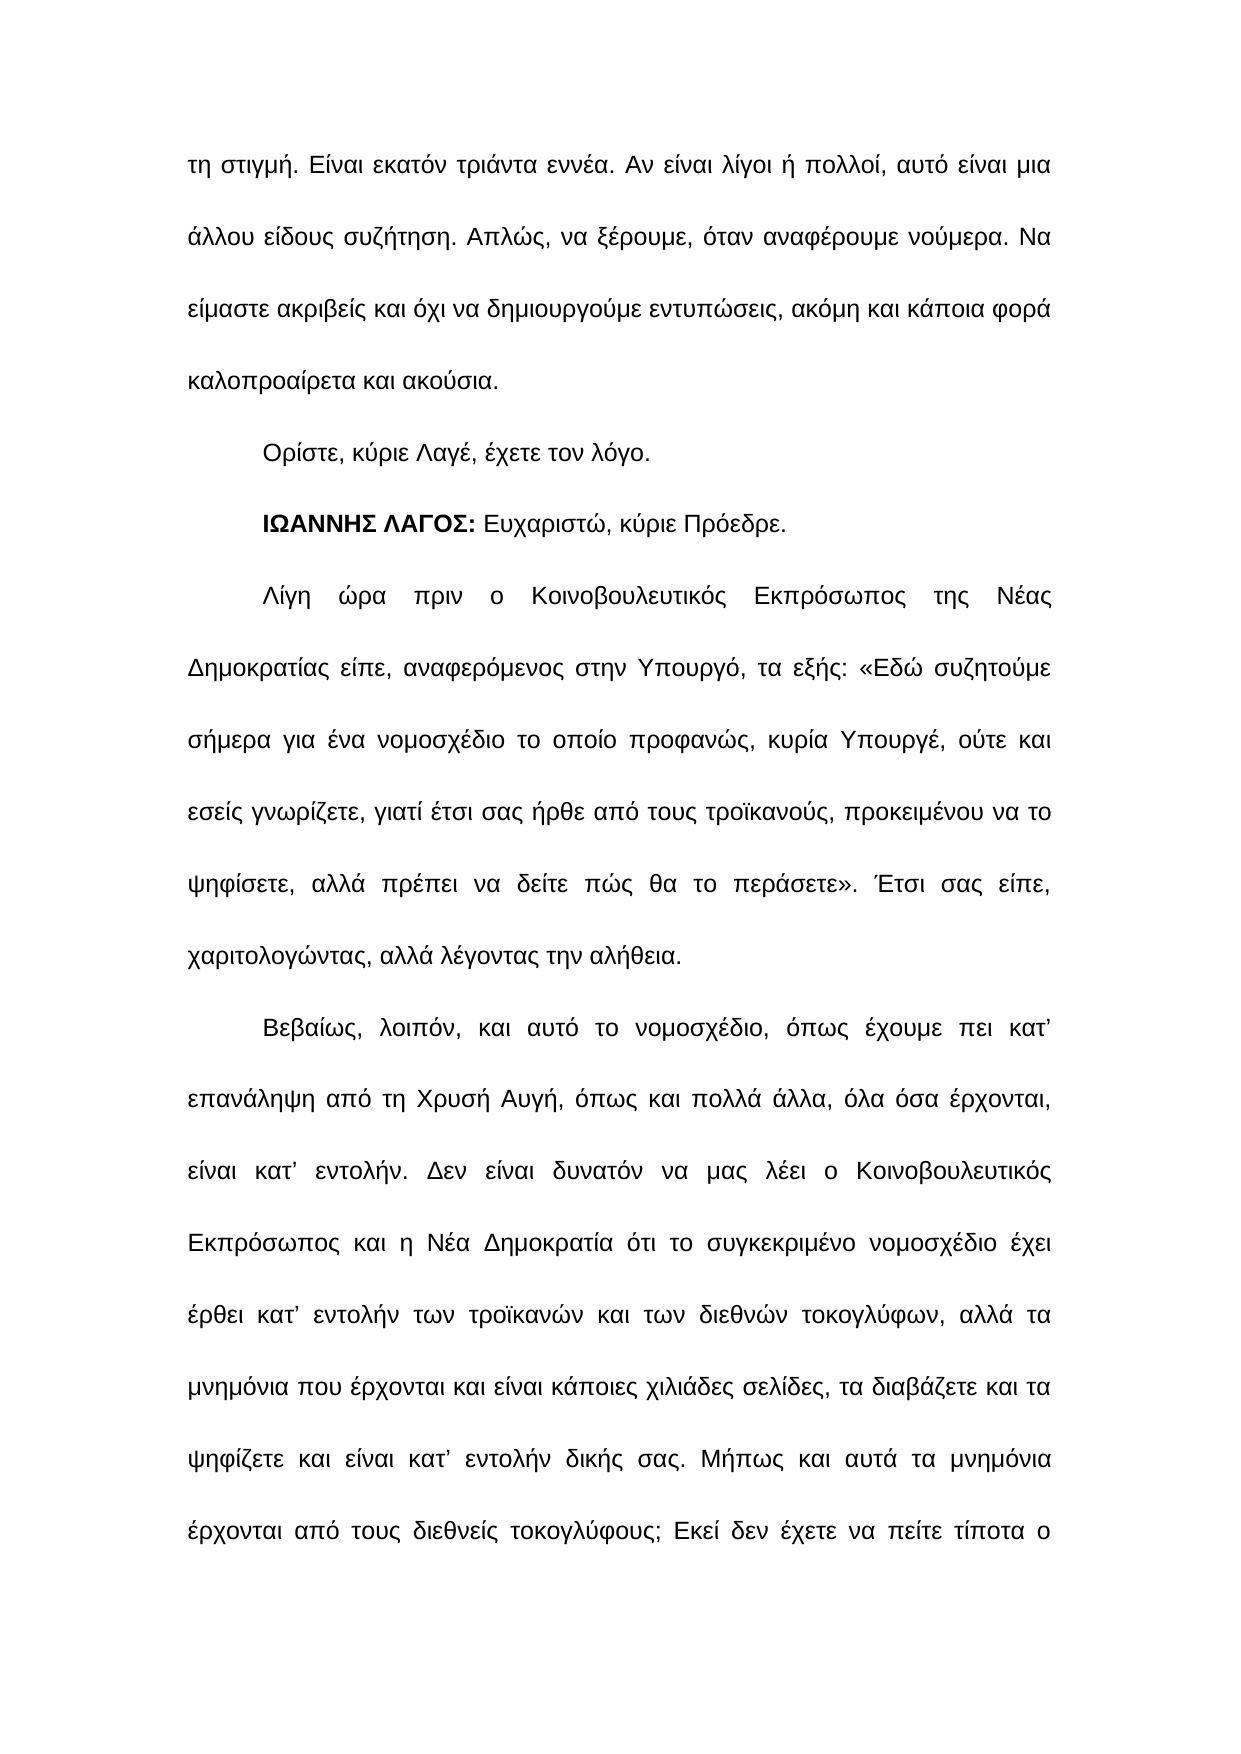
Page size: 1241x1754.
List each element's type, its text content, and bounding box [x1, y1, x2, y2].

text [187, 1012, 1053, 1544]
text Ορίστε, κύριε Λαγέ, έχετε τον λόγο. [187, 437, 1053, 466]
text ΙΩΑΝΝΗΣ ΛΑΓΟΣ: Ευχαριστώ, κύριε Πρόεδρε. [187, 509, 1053, 538]
text Λίγη ώρα πριν ο Κοινοβουλευτικός Εκπρόσωπος της Νέας Δημοκρατίας είπε, αναφερόμενος στην Υπουργό, τα εξής: «Εδώ συζητούμε σήμερα για ένα νομοσχέδιο το οποίο προφανώς, κυρία Υπουργέ, ούτε και εσείς γνωρίζετε, γιατί έτσι σας ήρθε από τους τροϊκανούς, προκειμένου να το ψηφίσετε, αλλά πρέπει να δείτε πώς θα το περάσετε». Έτσι σας είπε, χαριτολογώντας, αλλά λέγοντας την αλήθεια. [187, 581, 1053, 969]
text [187, 150, 1053, 394]
